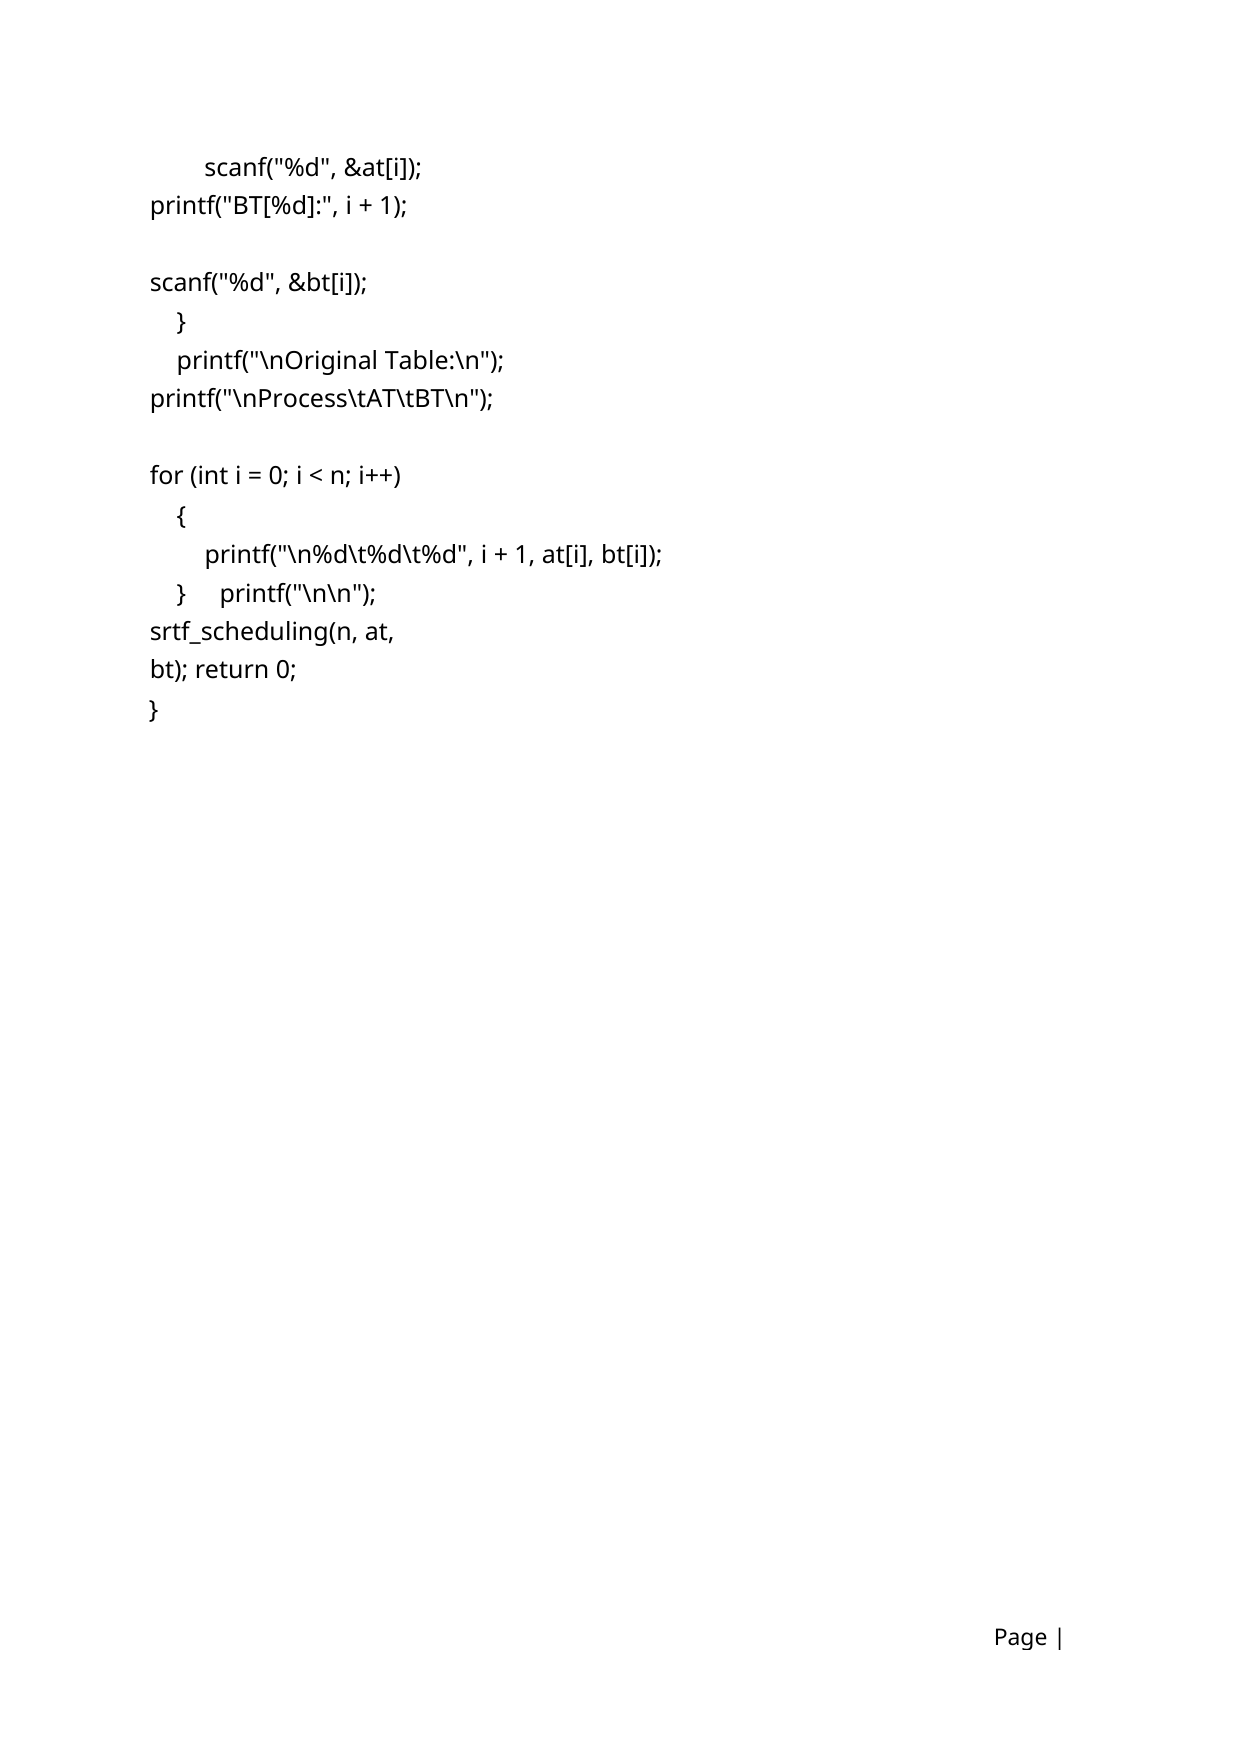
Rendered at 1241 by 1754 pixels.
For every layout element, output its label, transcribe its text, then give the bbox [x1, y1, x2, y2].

text } [176, 304, 1196, 338]
text } printf("\n\n"); srtf_scheduling(n, at, bt); return 0; [149, 575, 424, 686]
text printf("\nOriginal Table:\n"); printf("\nProcess\tAT\tBT\n"); for (int i = 0; i < n; i++) [149, 343, 532, 492]
text } [148, 692, 1196, 726]
text scanf("%d", &at[i]); printf("BT[%d]:", i + 1); scanf("%d", &bt[i]); [149, 149, 588, 299]
text { [176, 497, 1196, 532]
text printf("\n%d\t%d\t%d", i + 1, at[i], bt[i]); [204, 536, 1196, 570]
